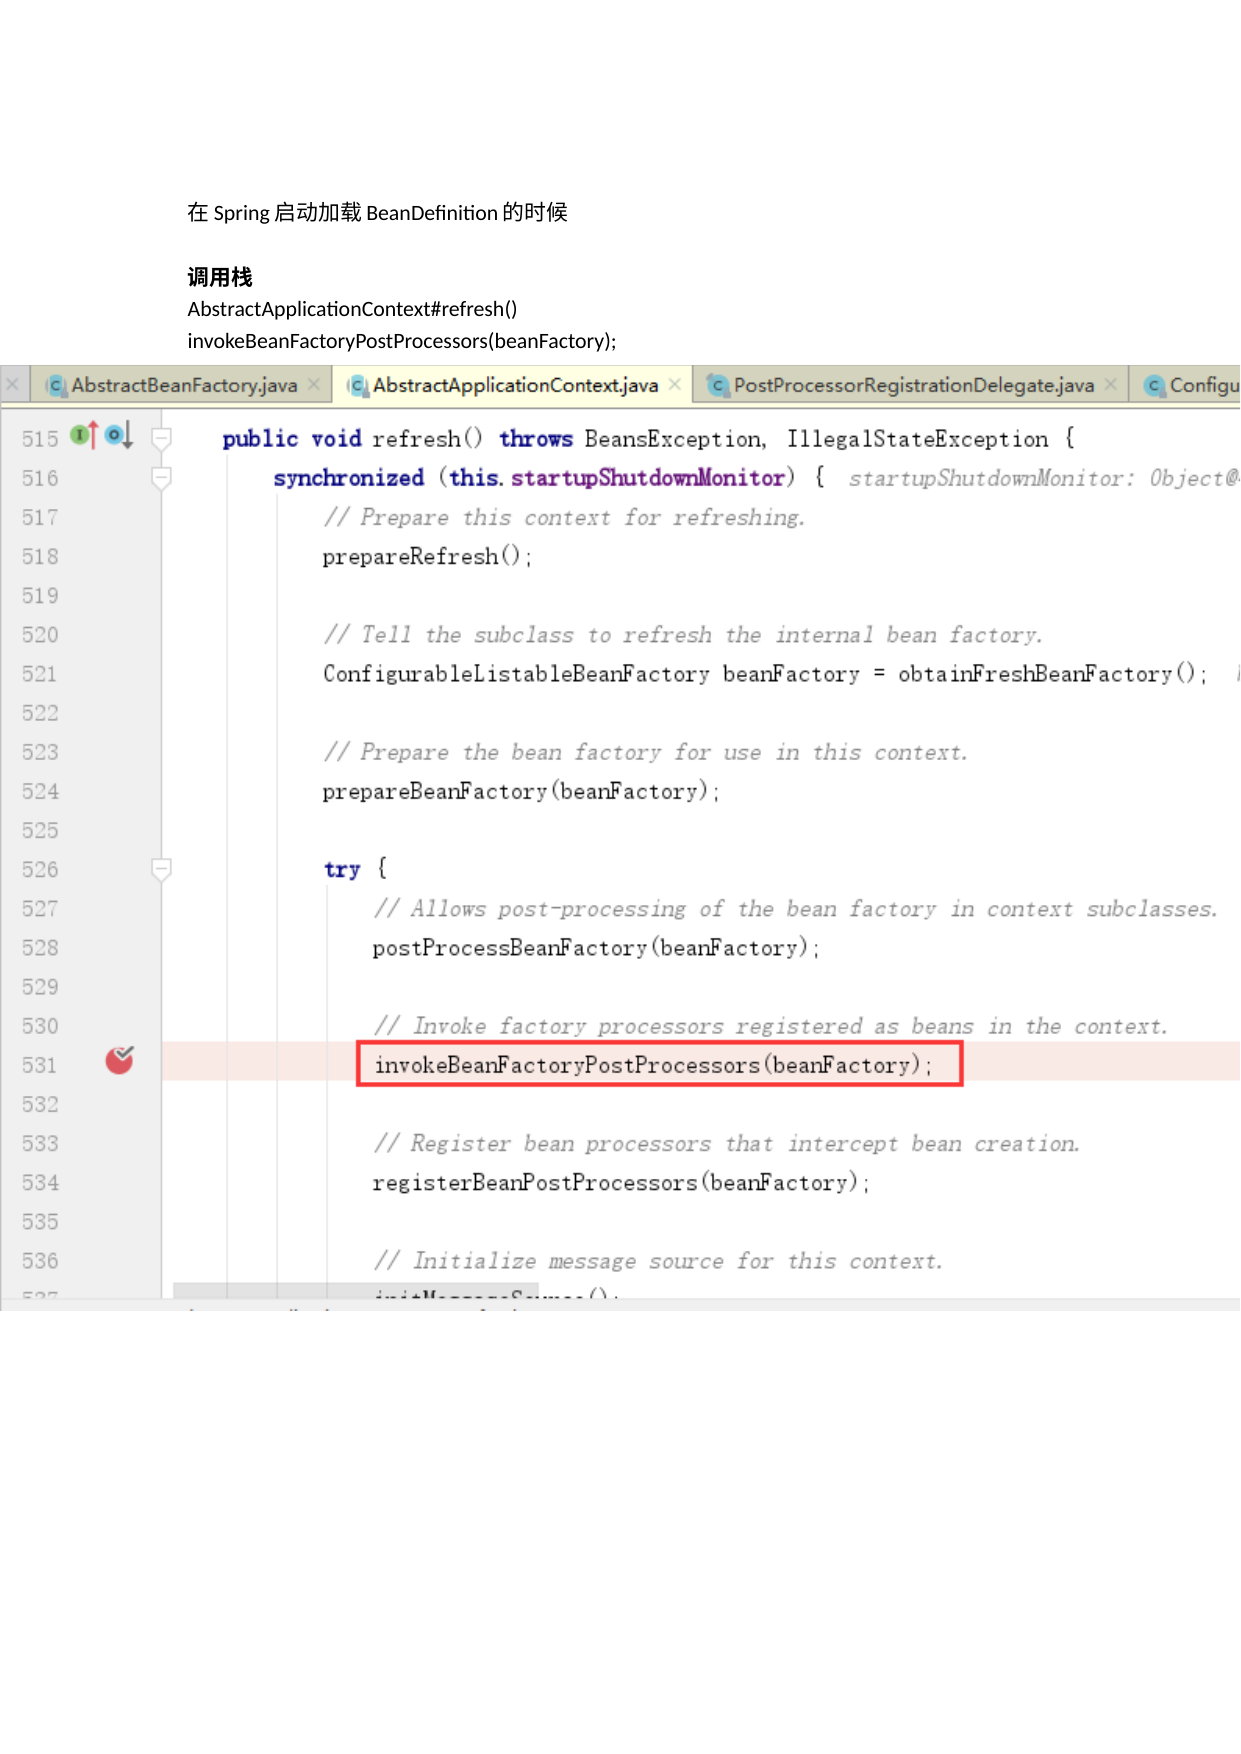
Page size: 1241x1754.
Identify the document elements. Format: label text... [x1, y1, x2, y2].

text 调用栈 [187, 259, 1053, 292]
text 在Spring启动加载BeanDefinition的时候 [187, 194, 1053, 227]
text invokeBeanFactoryPostProcessors(beanFactory); [187, 324, 1053, 357]
text AbstractApplicationContext#refresh() [187, 292, 1053, 324]
picture [0, 365, 1241, 1311]
